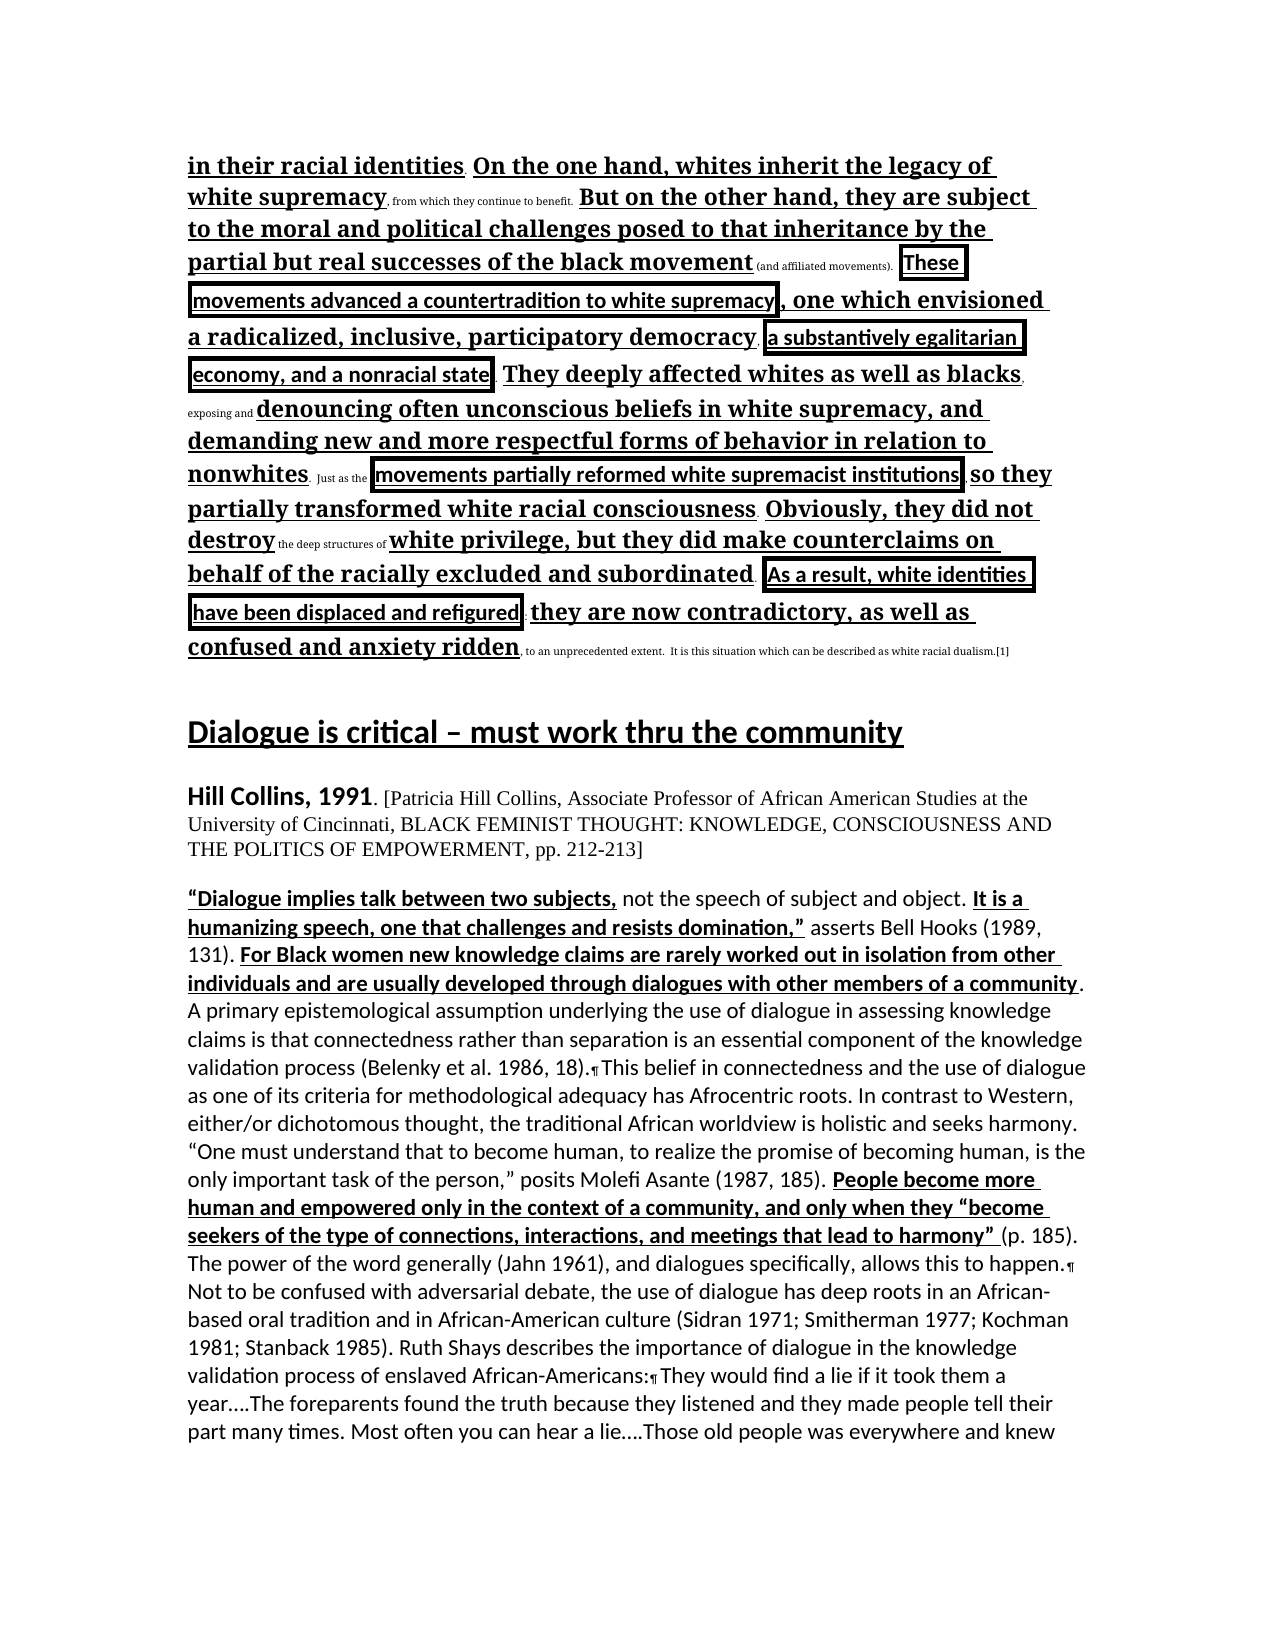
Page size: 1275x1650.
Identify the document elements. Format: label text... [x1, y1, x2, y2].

text Hill Collins, 1991. [Patricia Hill Collins, Associate Professor of African American Studies at the University of Cincinnati, BLACK FEMINIST THOUGHT: KNOWLEDGE, CONSCIOUSNESS AND THE POLITICS OF EMPOWERMENT, pp. 212-213] [187, 779, 1087, 861]
subtitle Dialogue is critical – must work thru the community [187, 711, 1087, 751]
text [187, 150, 1057, 662]
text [187, 884, 1087, 1445]
